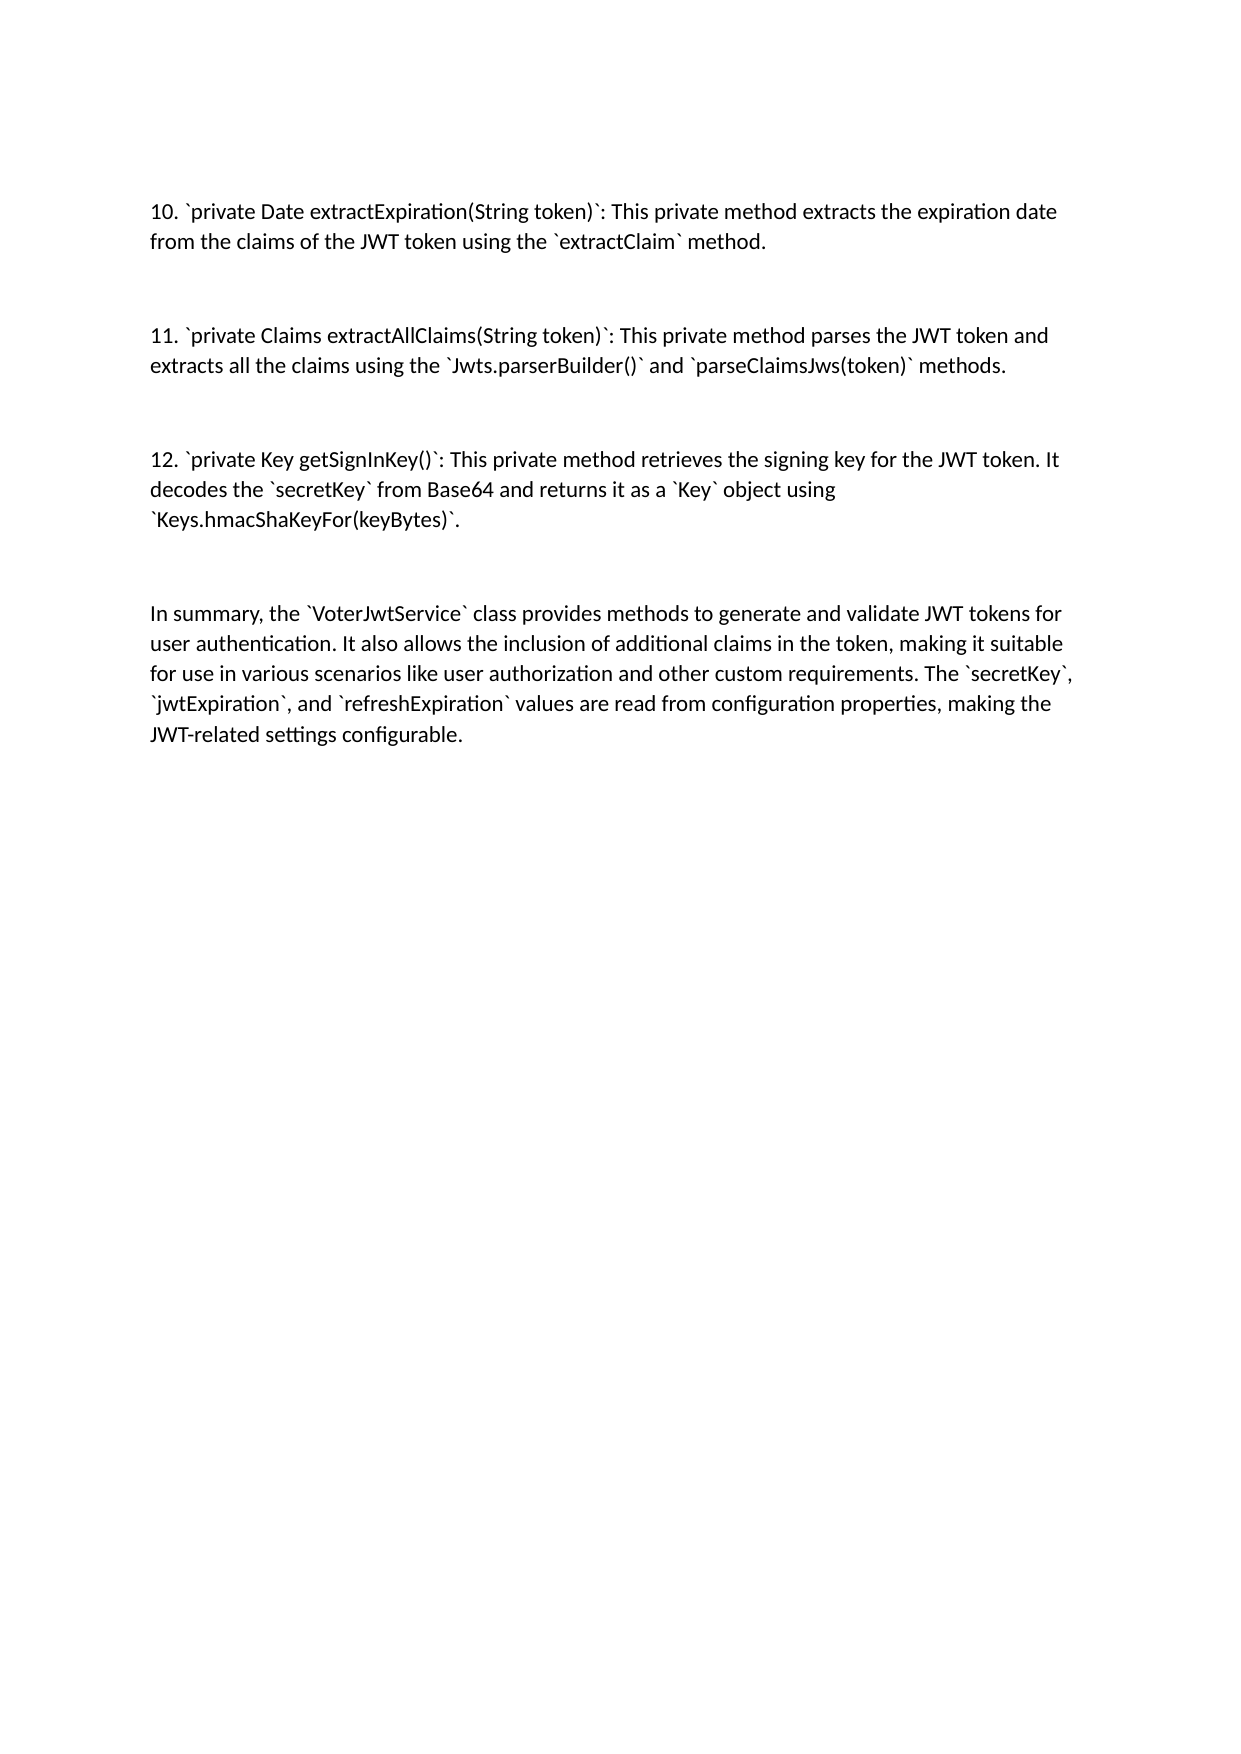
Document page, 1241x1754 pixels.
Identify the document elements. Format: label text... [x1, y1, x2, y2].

text In summary, the `VoterJwtService` class provides methods to generate and validate JWT tokens for user authentication. It also allows the inclusion of additional claims in the token, making it suitable for use in various scenarios like user authorization and other custom requirements. The `secretKey`, `jwtExpiration`, and `refreshExpiration` values are read from configuration properties, making the JWT-related settings configurable. [150, 599, 1090, 748]
text 11. `private Claims extractAllClaims(String token)`: This private method parses the JWT token and extracts all the claims using the `Jwts.parserBuilder()` and `parseClaimsJws(token)` methods. [150, 321, 1090, 379]
text 10. `private Date extractExpiration(String token)`: This private method extracts the expiration date from the claims of the JWT token using the `extractClaim` method. [150, 197, 1090, 255]
text 12. `private Key getSignInKey()`: This private method retrieves the signing key for the JWT token. It decodes the `secretKey` from Base64 and returns it as a `Key` object using `Keys.hmacShaKeyFor(keyBytes)`. [150, 445, 1090, 533]
